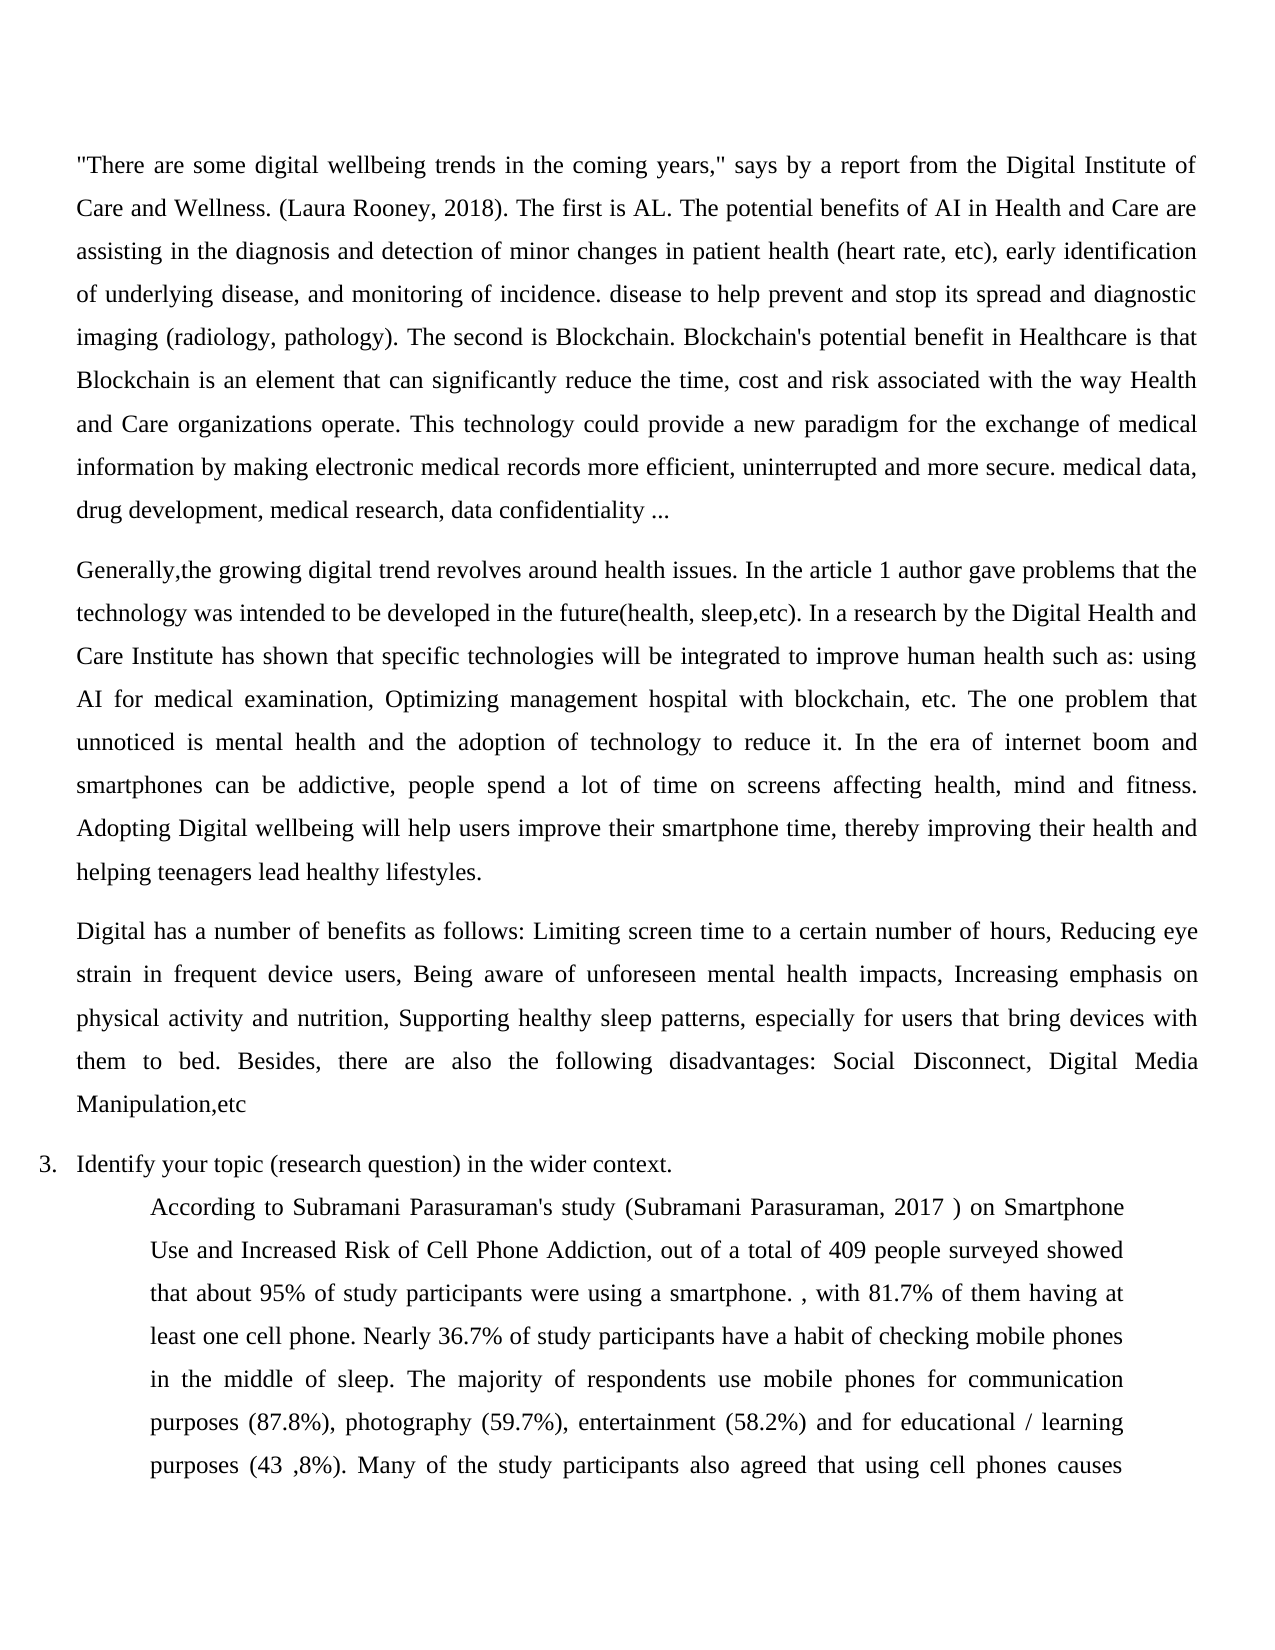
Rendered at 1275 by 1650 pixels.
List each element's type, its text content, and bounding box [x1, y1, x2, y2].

text Digital has a number of benefits as follows: Limiting screen time to a certain number of hours, Reducing eye strain in frequent device users, Being aware of unforeseen mental health impacts, Increasing emphasis on physical activity and nutrition, Supporting healthy sleep patterns, especially for users that bring devices with them to bed. Besides, there are also the following disadvantages: Social Disconnect, Digital Media Manipulation,etc [76, 916, 1198, 1118]
text "There are some digital wellbeing trends in the coming years," says by a report from the Digital Institute of Care and Wellness. . The first is AL. The potential benefits of AI in Health and Care are assisting in the diagnosis and detection of minor changes in patient health (heart rate, etc), early identification of underlying disease, and monitoring of incidence. disease to help prevent and stop its spread and diagnostic imaging (radiology, pathology). The second is Blockchain. Blockchain's potential benefit in Healthcare is that Blockchain is an element that can significantly reduce the time, cost and risk associated with the way Health and Care organizations operate. This technology could provide a new paradigm for the exchange of medical information by making electronic medical records more efficient, uninterrupted and more secure. medical data, drug development, medical research, data confidentiality ... [76, 150, 1198, 524]
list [150, 1192, 1124, 1479]
text Generally,the growing digital trend revolves around health issues. In the article 1 author gave problems that the technology was intended to be developed in the future(health, sleep,etc). In a research by the Digital Health and Care Institute has shown that specific technologies will be integrated to improve human health such as: using AI for medical examination, Optimizing management hospital with blockchain, etc. The one problem that unnoticed is mental health and the adoption of technology to reduce it. In the era of internet boom and smartphones can be addictive, people spend a lot of time on screens affecting health, mind and fitness. Adopting Digital wellbeing will help users improve their smartphone time, thereby improving their health and helping teenagers lead healthy lifestyles. [76, 555, 1198, 885]
list Identify your topic (research question) in the wider context. [39, 1149, 1198, 1177]
